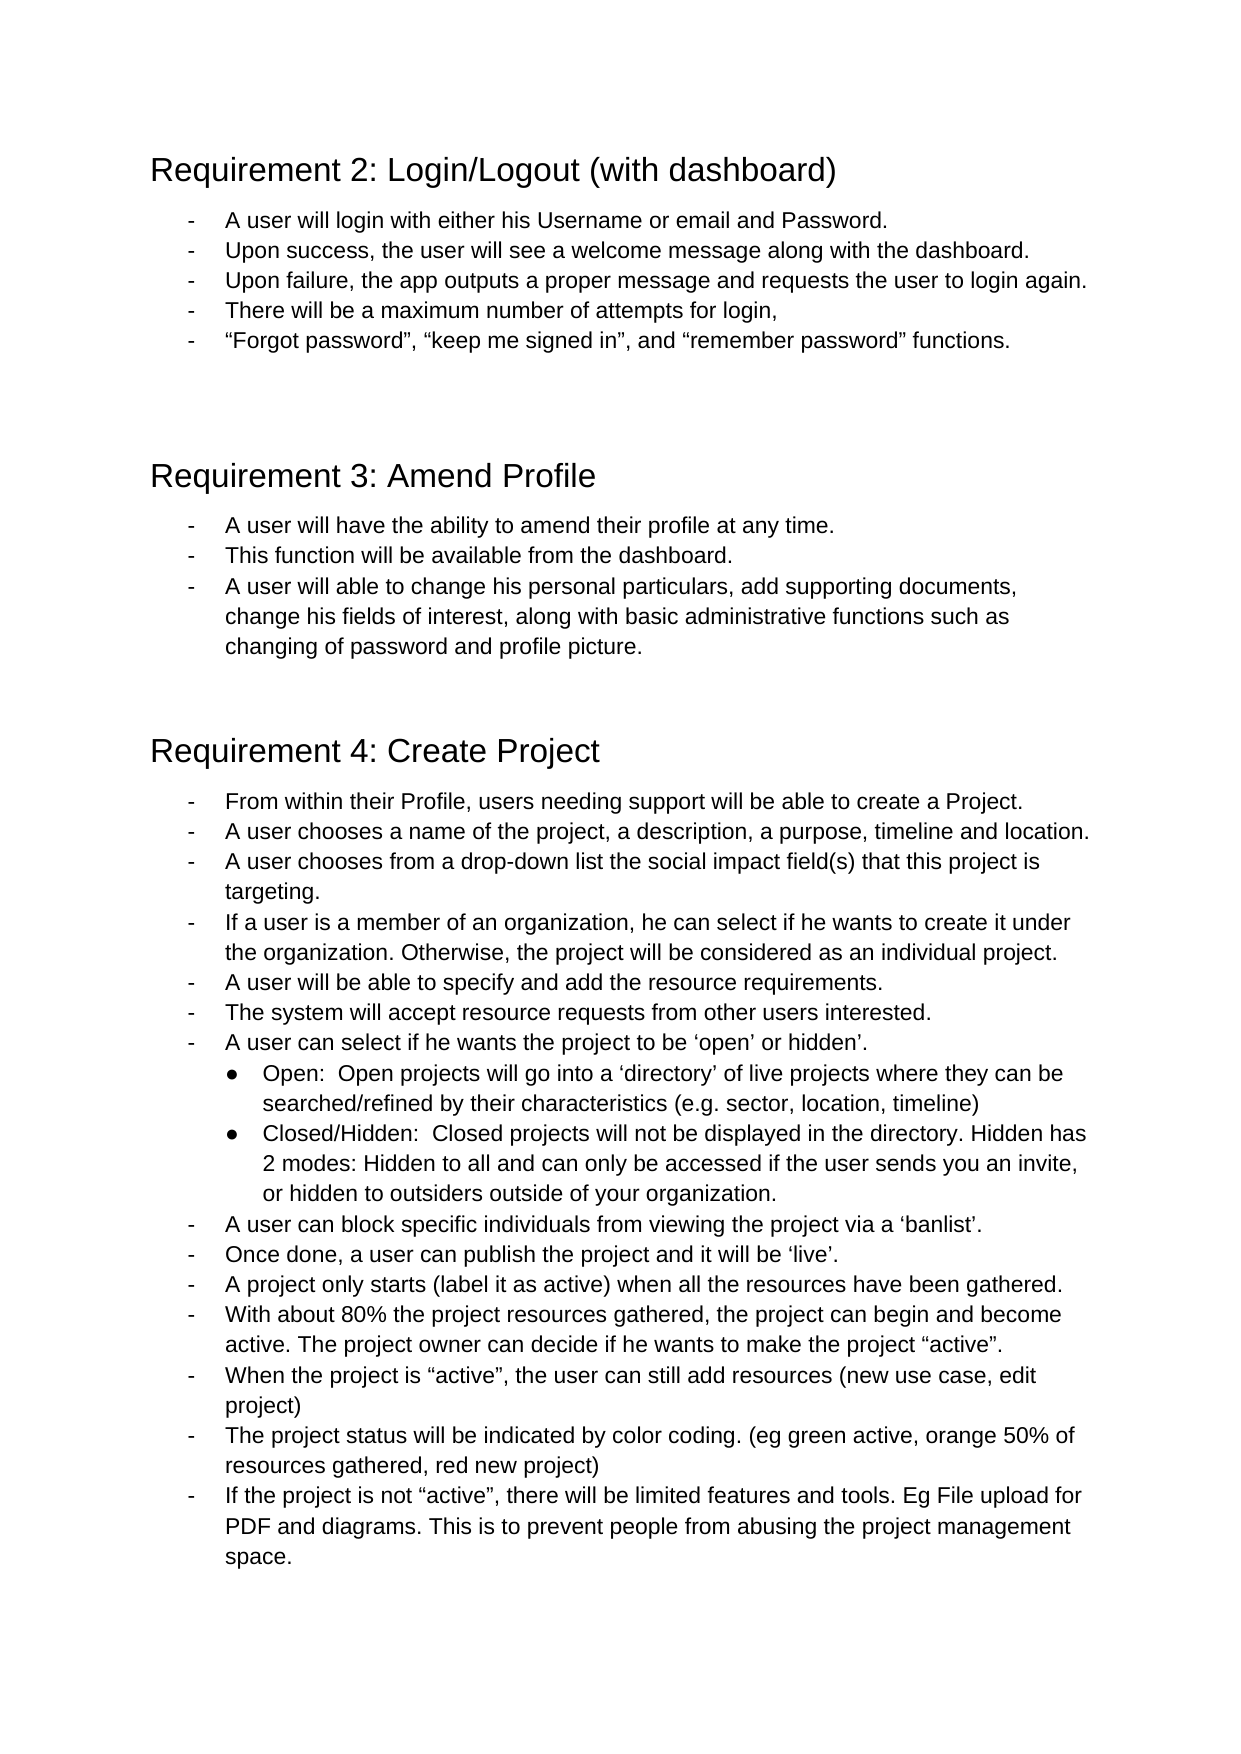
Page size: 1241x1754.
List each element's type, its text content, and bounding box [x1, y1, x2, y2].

list A project only starts (label it as active) when all the resources have been gathered. [187, 1271, 1090, 1297]
list Open: Open projects will go into a ‘directory’ of live projects where they can be searched/refined by their characteristics (e.g. sector, location, timeline) [225, 1059, 1090, 1116]
subtitle Requirement 2: Login/Logout (with dashboard) [150, 150, 1090, 188]
list A user chooses from a drop-down list the social impact field(s) that this project is targeting. [187, 848, 1090, 905]
subtitle Requirement 4: Create Project [150, 731, 1090, 769]
list A user can select if he wants the project to be ‘open’ or hidden’. [187, 1029, 1090, 1056]
list With about 80% the project resources gathered, the project can begin and become active. The project owner can decide if he wants to make the project “active”. [187, 1301, 1090, 1358]
list A user will be able to specify and add the resource requirements. [187, 969, 1090, 995]
list “Forgot password”, “keep me signed in”, and “remember password” functions. [187, 327, 1090, 354]
list This function will be available from the dashboard. [187, 542, 1090, 569]
list Once done, a user can publish the project and it will be ‘live’. [187, 1241, 1090, 1267]
list Closed/Hidden: Closed projects will not be displayed in the directory. Hidden has 2 modes: Hidden to all and can only be accessed if the user sends you an invite, or hidden to outsiders outside of your organization. [225, 1120, 1090, 1207]
list Upon success, the user will see a welcome message along with the dashboard. [187, 237, 1090, 263]
list Upon failure, the app outputs a proper message and requests the user to login again. [187, 267, 1090, 293]
subtitle Requirement 3: Amend Profile [150, 456, 1090, 494]
list A user chooses a name of the project, a description, a purpose, timeline and location. [187, 818, 1090, 844]
list When the project is “active”, the user can still add resources (new use case, edit project) [187, 1362, 1090, 1418]
list The system will accept resource requests from other users interested. [187, 999, 1090, 1026]
list A user can block specific individuals from viewing the project via a ‘banlist’. [187, 1211, 1090, 1237]
list There will be a maximum number of attempts for login, [187, 297, 1090, 324]
list The project status will be indicated by color coding. (eg green active, orange 50% of resources gathered, red new project) [187, 1422, 1090, 1479]
list From within their Profile, users needing support will be able to create a Project. [187, 788, 1090, 814]
list A user will have the ability to amend their profile at any time. [187, 512, 1090, 539]
list A user will able to change his personal particulars, add supporting documents, change his fields of interest, along with basic administrative functions such as changing of password and profile picture. [187, 573, 1090, 659]
list If the project is not “active”, there will be limited features and tools. Eg File upload for PDF and diagrams. This is to prevent people from abusing the project management space. [187, 1482, 1090, 1569]
list A user will login with either his Username or email and Password. [187, 207, 1090, 233]
list If a user is a member of an organization, he can select if he wants to create it under the organization. Otherwise, the project will be considered as an individual project. [187, 908, 1090, 965]
